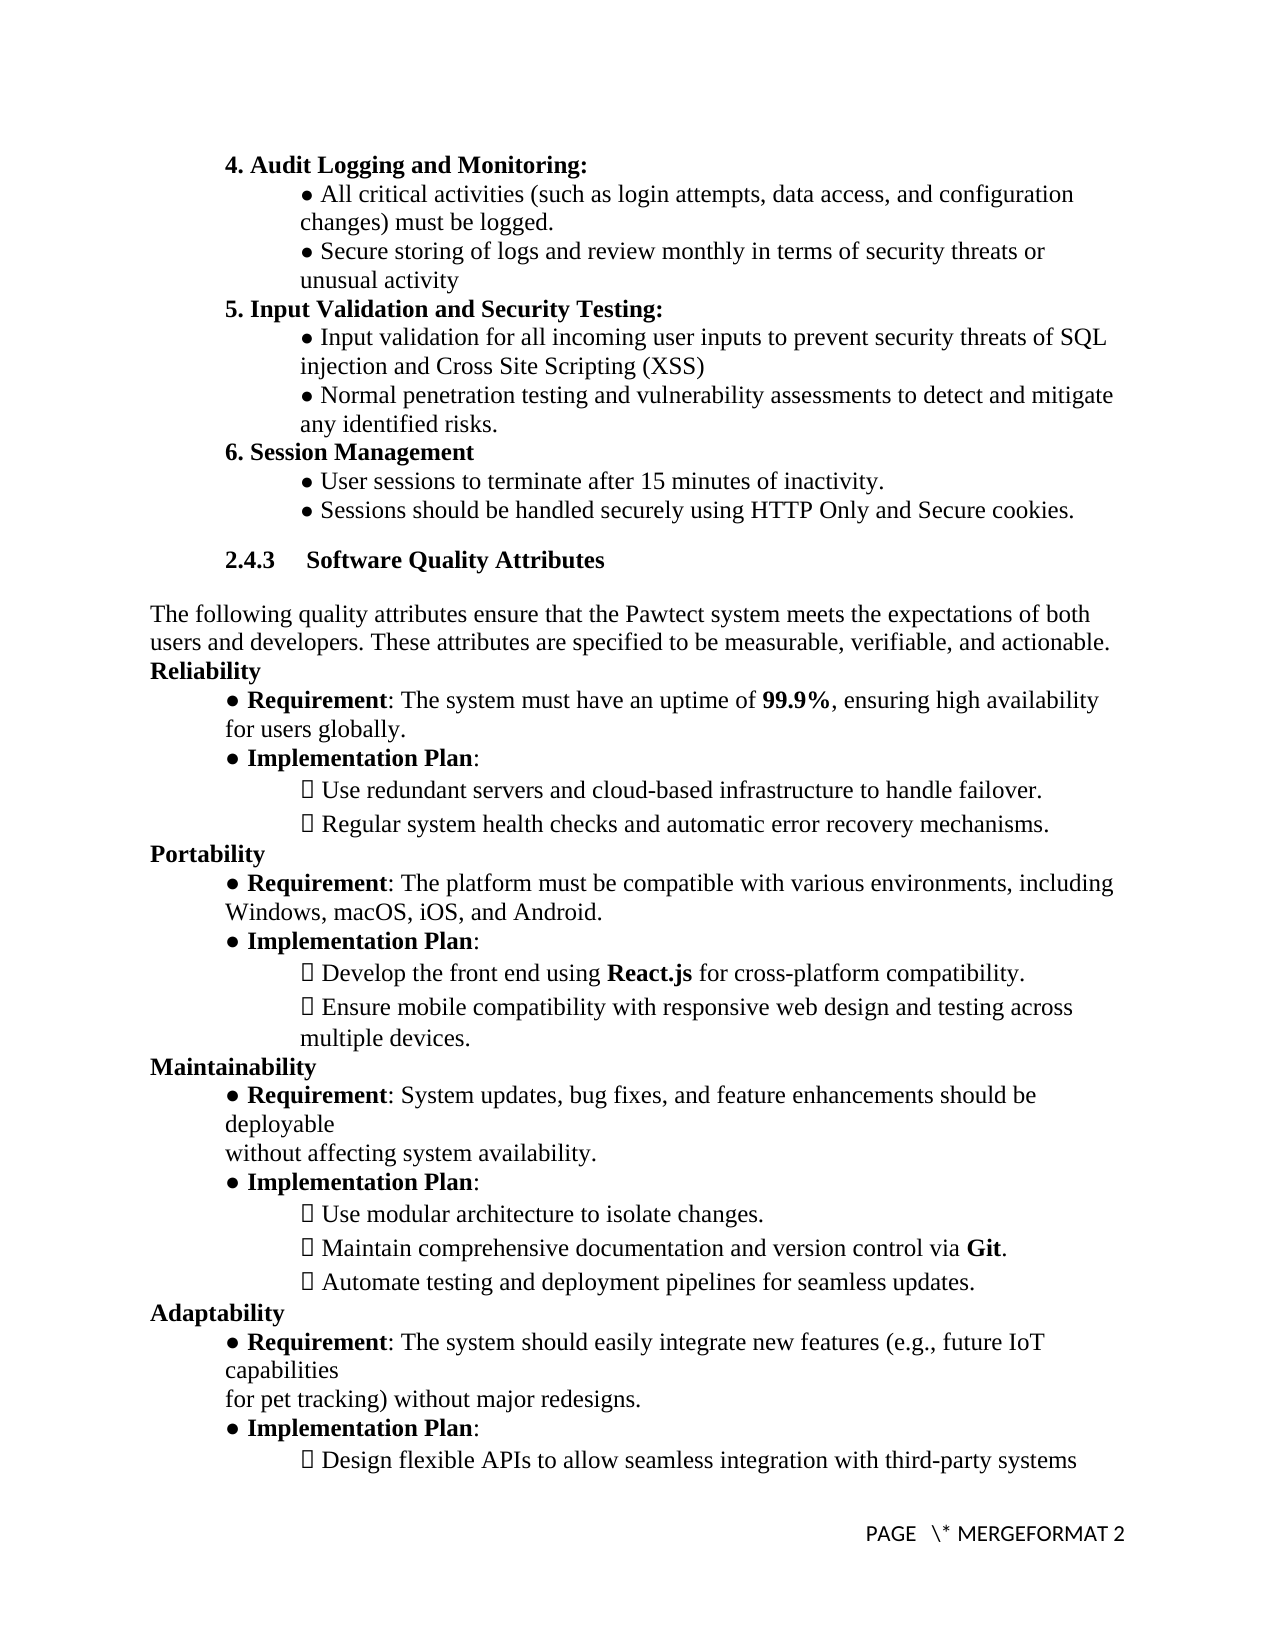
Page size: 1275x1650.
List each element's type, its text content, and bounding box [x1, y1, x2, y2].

text  Ensure mobile compatibility with responsive web design and testing across multiple devices. [300, 989, 1125, 1052]
text ● Implementation Plan: [225, 926, 1125, 955]
text without affecting system availability. [225, 1138, 1125, 1167]
text 5. Input Validation and Security Testing: [225, 294, 1125, 322]
text Reliability [150, 656, 1125, 685]
text ● Implementation Plan: [225, 743, 1125, 771]
text ● Requirement: System updates, bug fixes, and feature enhancements should be deployable [225, 1080, 1125, 1138]
text ● Implementation Plan: [225, 1167, 1125, 1196]
text  Automate testing and deployment pipelines for seamless updates. [300, 1264, 1125, 1298]
text users and developers. These attributes are specified to be measurable, verifiable, and actionable. [150, 627, 1125, 656]
text  Design flexible APIs to allow seamless integration with third-party systems [300, 1442, 1125, 1476]
text ● Sessions should be handled securely using HTTP Only and Secure cookies. [300, 495, 1125, 524]
text  Use redundant servers and cloud-based infrastructure to handle failover. [300, 771, 1125, 806]
text ● Requirement: The system should easily integrate new features (e.g., future IoT capabilities [225, 1327, 1125, 1384]
text 4. Audit Logging and Monitoring: [225, 150, 1125, 179]
text ● Secure storing of logs and review monthly in terms of security threats or unusual activity [300, 236, 1125, 294]
text ● User sessions to terminate after 15 minutes of inactivity. [300, 466, 1125, 495]
text ● Normal penetration testing and vulnerability assessments to detect and mitigate any identified risks. [300, 380, 1125, 437]
text ● Requirement: The system must have an uptime of 99.9%, ensuring high availability for users globally. [225, 685, 1125, 743]
text  Regular system health checks and automatic error recovery mechanisms. [300, 806, 1125, 839]
text ● All critical activities (such as login attempts, data access, and configuration changes) must be logged. [300, 179, 1125, 236]
text Portability [150, 839, 1125, 868]
text  Maintain comprehensive documentation and version control via Git. [300, 1230, 1125, 1264]
text Windows, macOS, iOS, and Android. [225, 897, 1125, 926]
text Maintainability [150, 1052, 1125, 1080]
text for pet tracking) without major redesigns. [225, 1384, 1125, 1413]
text Adaptability [150, 1298, 1125, 1327]
text  Use modular architecture to isolate changes. [300, 1196, 1125, 1230]
text 6. Session Management [225, 437, 1125, 466]
text The following quality attributes ensure that the Pawtect system meets the expectations of both [150, 599, 1125, 627]
text ● Implementation Plan: [225, 1413, 1125, 1442]
text ● Requirement: The platform must be compatible with various environments, including [225, 868, 1125, 897]
subtitle Software Quality Attributes [225, 549, 1125, 574]
text  Develop the front end using React.js for cross-platform compatibility. [300, 955, 1125, 989]
text ● Input validation for all incoming user inputs to prevent security threats of SQL injection and Cross Site Scripting (XSS) [300, 322, 1125, 380]
